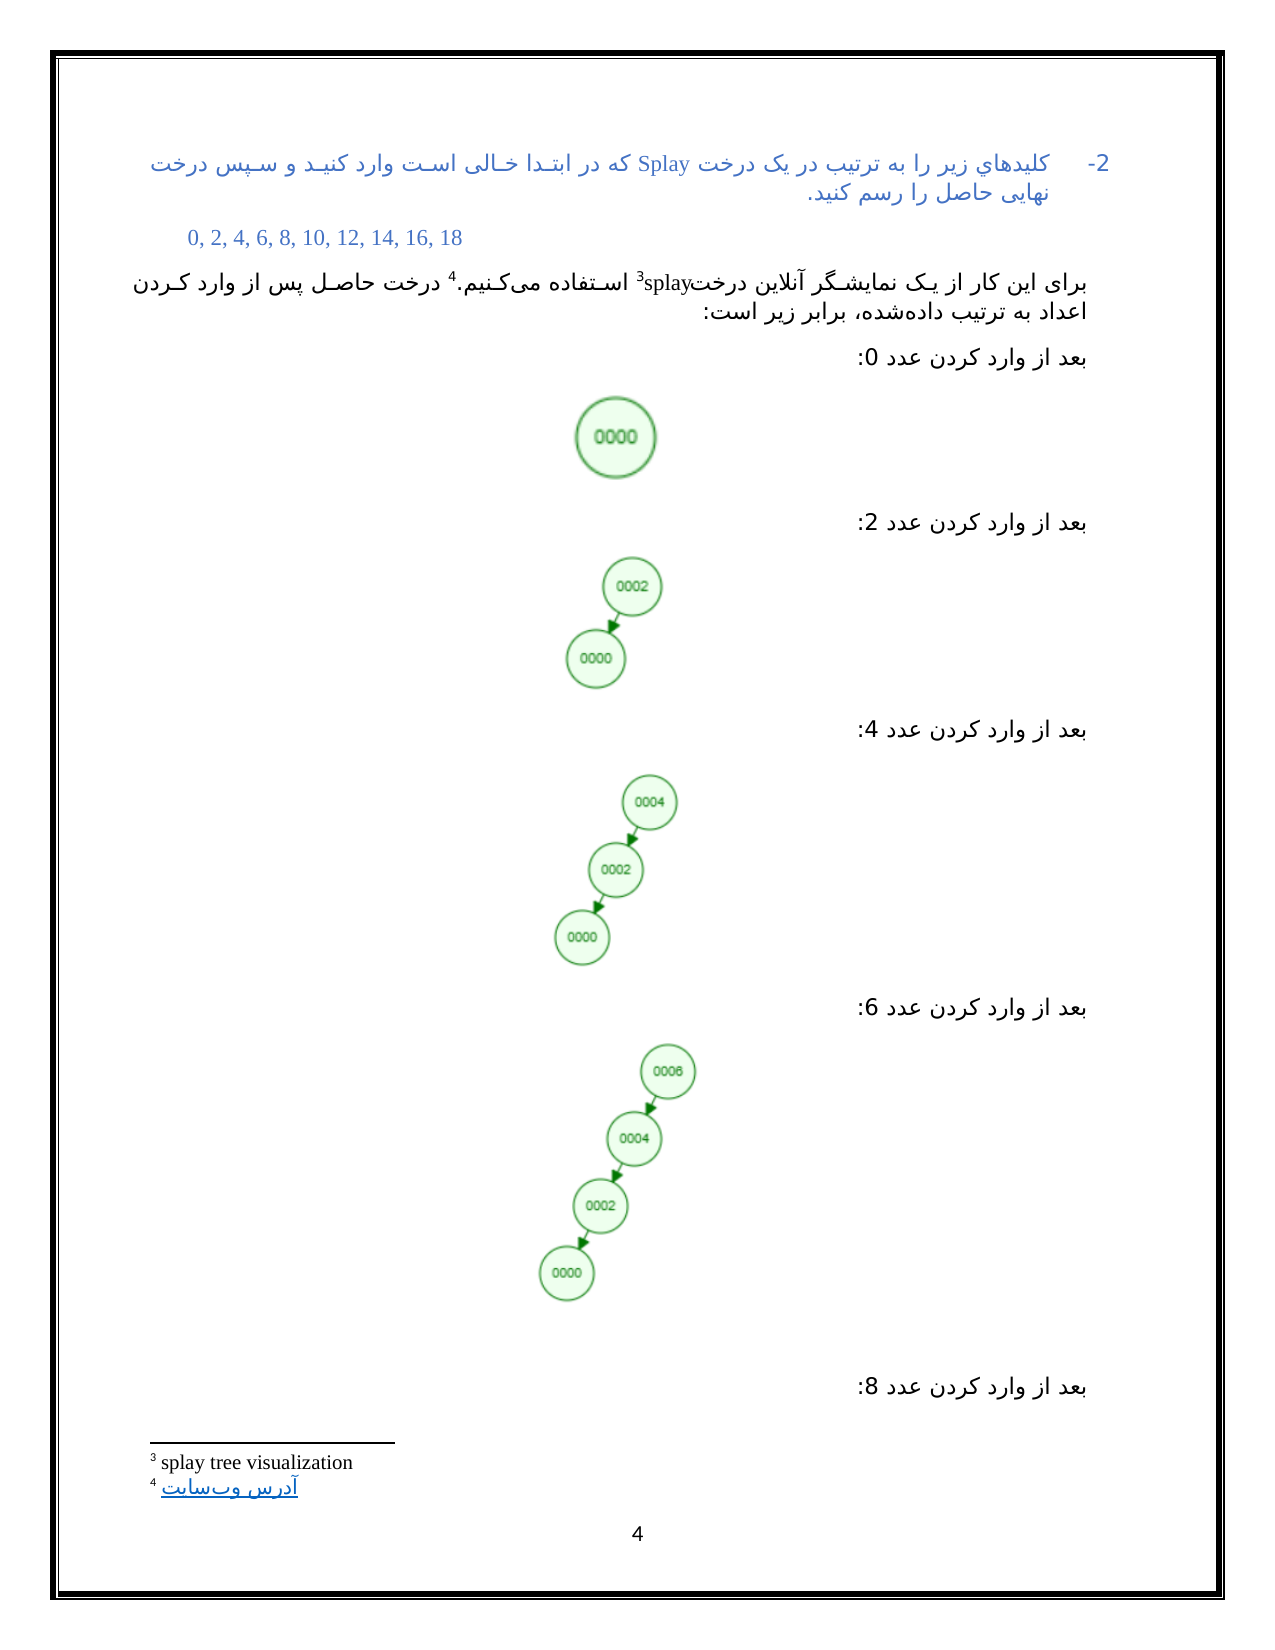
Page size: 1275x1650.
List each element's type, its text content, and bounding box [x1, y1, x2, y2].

picture [558, 555, 679, 697]
text بعد از وارد کردن عدد 2: [150, 509, 1087, 536]
text بعد از وارد کردن عدد 0: [150, 344, 1087, 370]
text بعد از وارد کردن عدد 6: [150, 994, 1087, 1021]
picture [543, 761, 694, 976]
picture [558, 389, 679, 491]
text برای این کار از یک نمایشگر آنلاین درخت splay استفاده می‌کنیم. درخت حاصل پس از وارد کردن اعداد به ترتیب داده‌شده، برابر زیر است: [150, 269, 1087, 325]
text بعد از وارد کردن عدد 4: [150, 716, 1087, 743]
text 0, 2, 4, 6, 8, 10, 12, 14, 16, 18 [187, 224, 1125, 251]
picture [530, 1039, 707, 1310]
list کلیدهاي زیر را به ترتیب در یک درخت Splay که در ابتدا خالی است وارد کنید و سپس درخت نهایی حاصل را رسم کنید. [150, 150, 1087, 206]
text بعد از وارد کردن عدد 8: [150, 1373, 1087, 1400]
